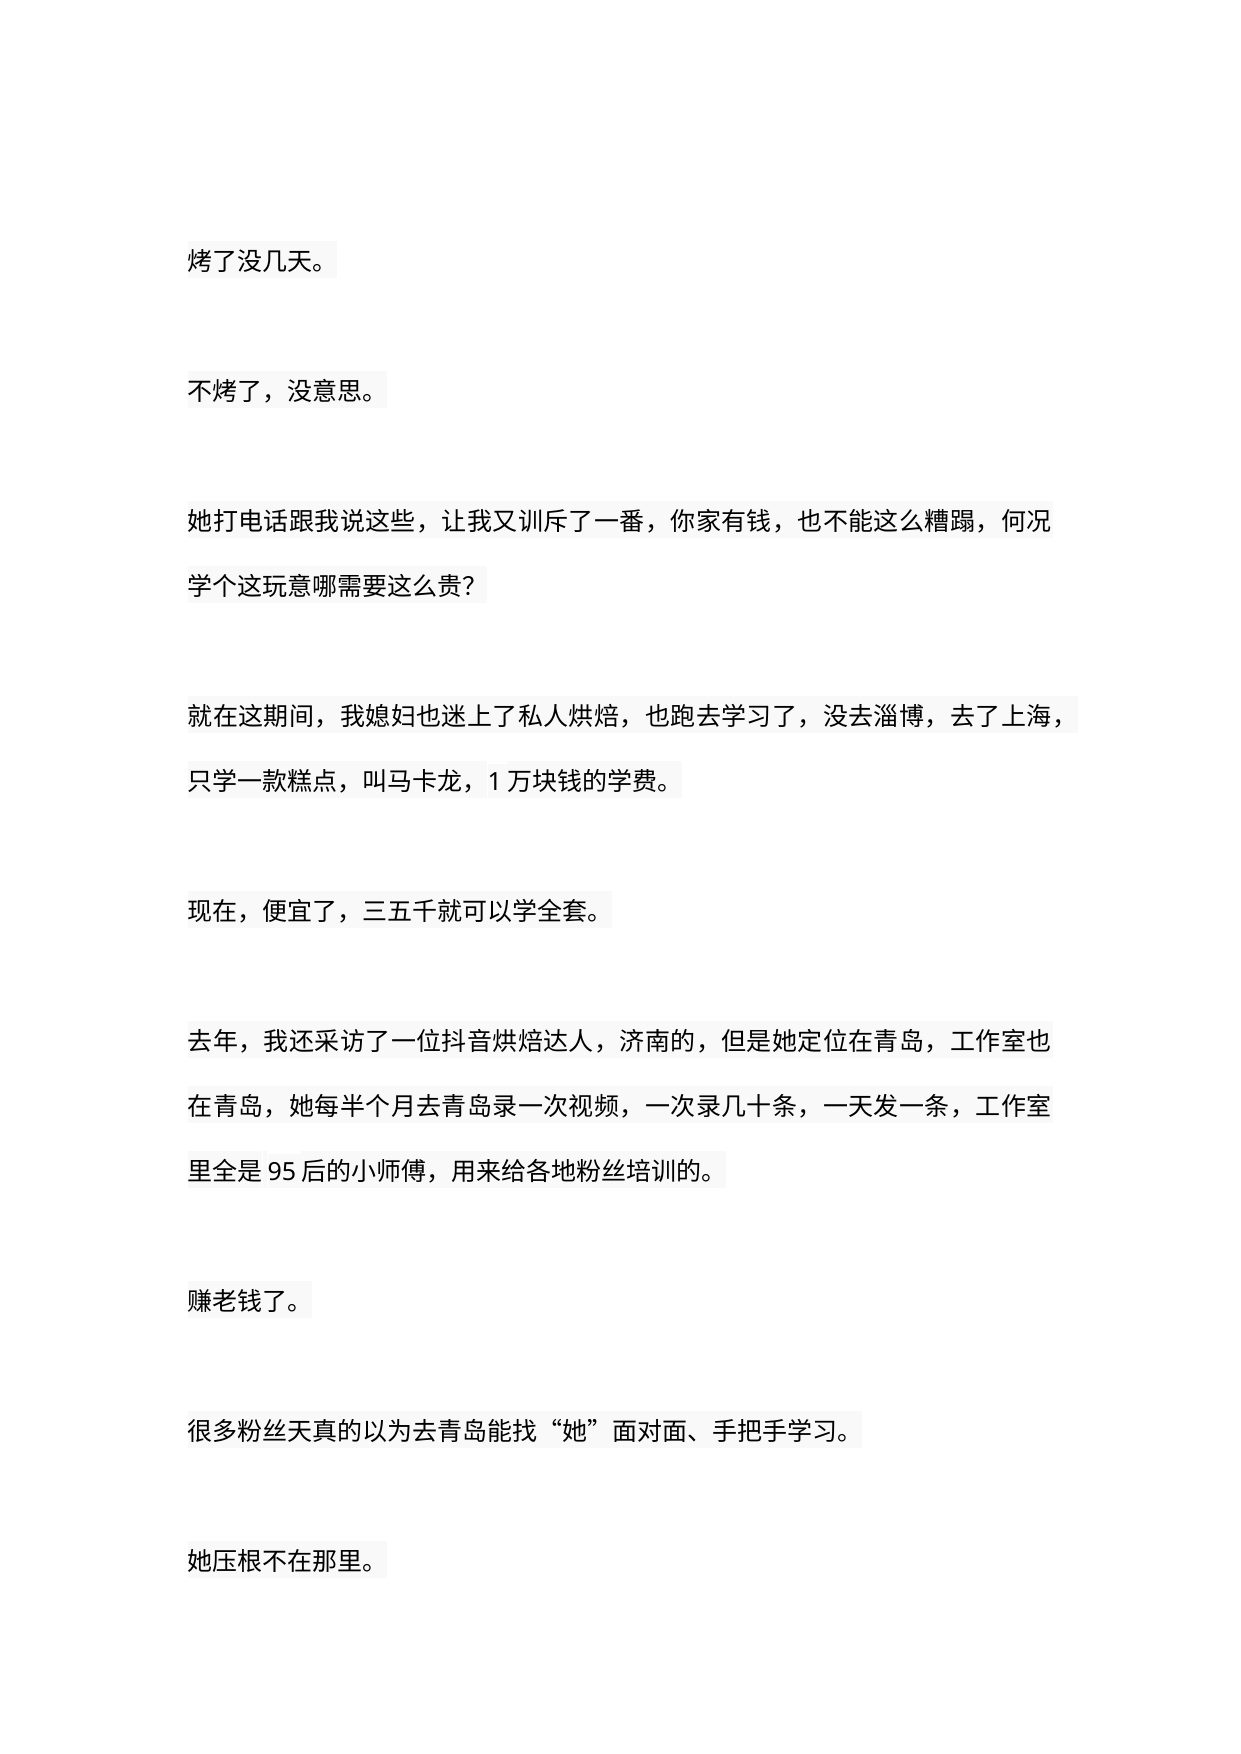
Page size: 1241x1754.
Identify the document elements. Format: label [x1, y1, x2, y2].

text [187, 162, 1053, 1592]
